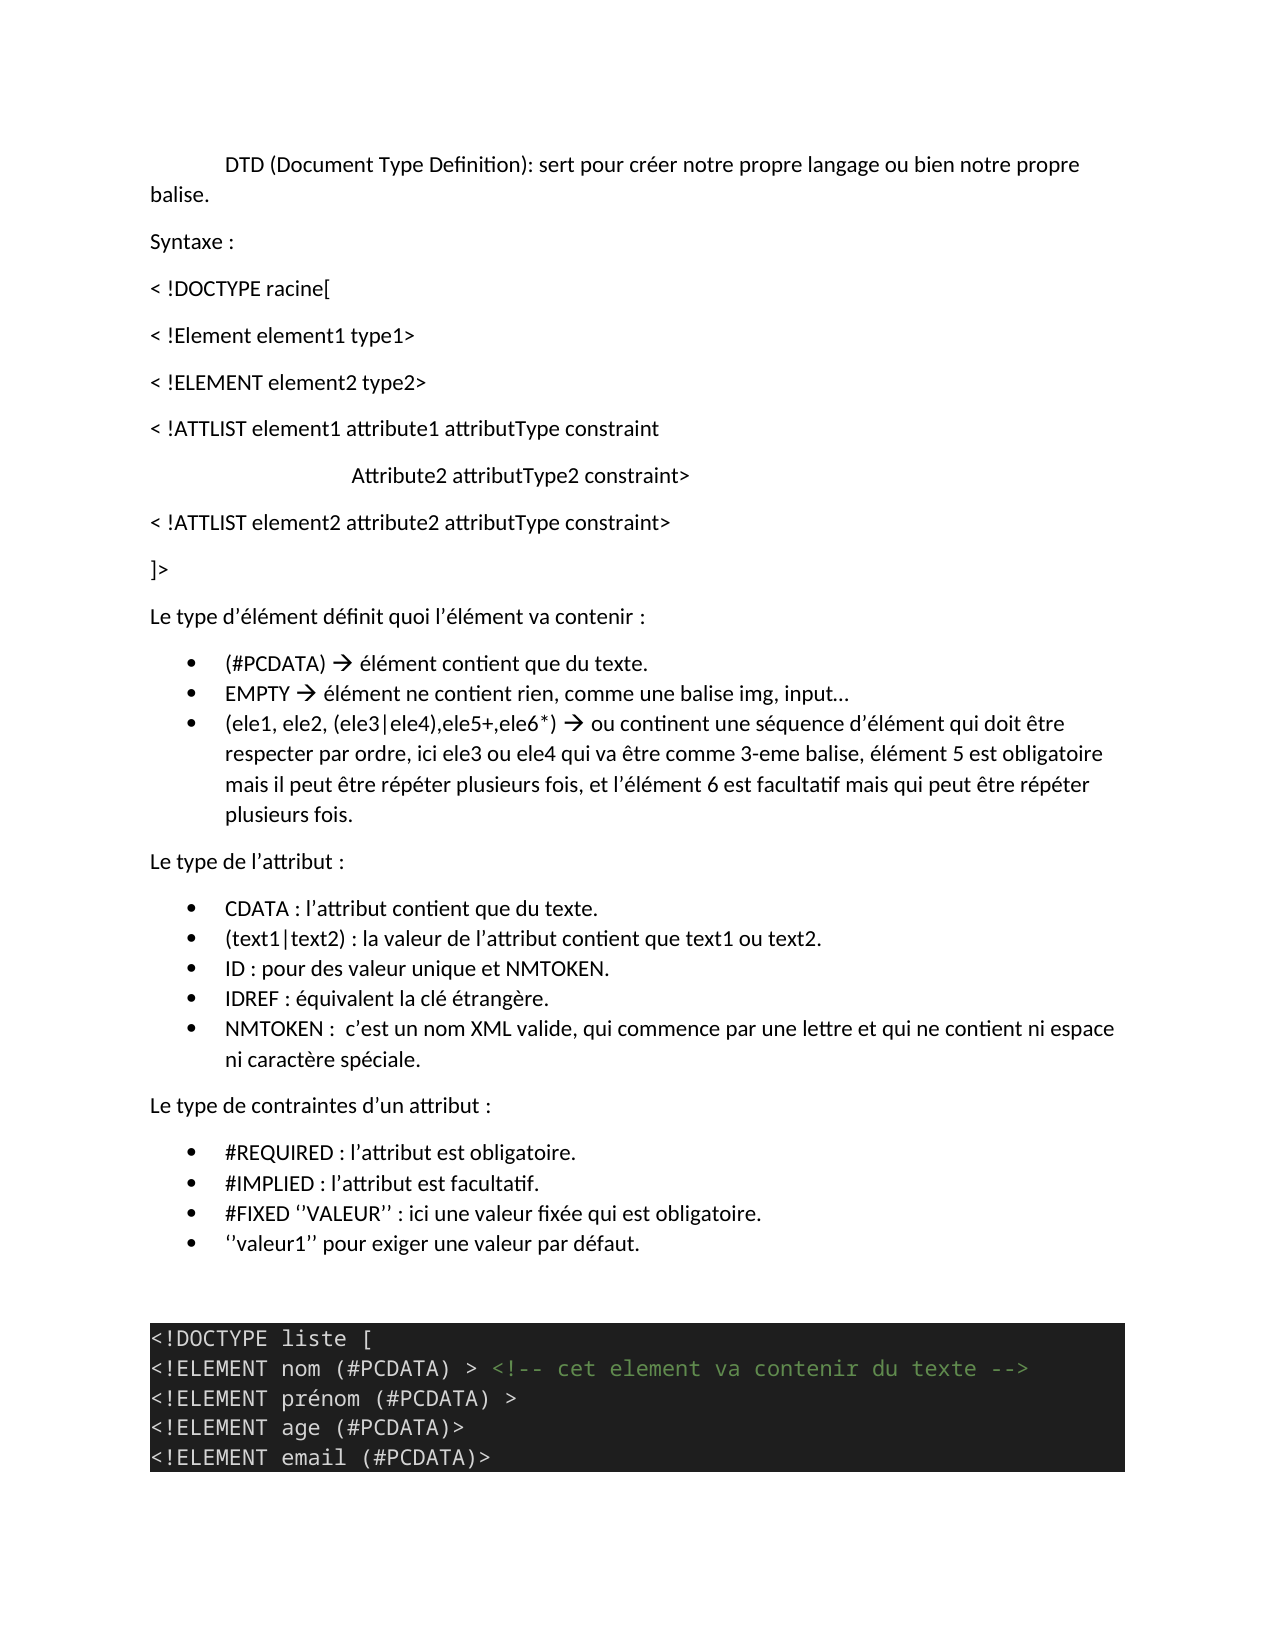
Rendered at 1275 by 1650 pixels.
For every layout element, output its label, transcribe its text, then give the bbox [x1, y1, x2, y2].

text <!DOCTYPE liste [ [150, 1323, 1125, 1353]
list EMPTY élément ne contient rien, comme une balise img, input… [187, 679, 1125, 707]
list ‘’valeur1’’ pour exiger une valeur par défaut. [187, 1229, 1125, 1257]
text < !ELEMENT element2 type2> [150, 368, 1125, 396]
list #IMPLIED : l’attribut est facultatif. [187, 1169, 1125, 1197]
list #REQUIRED : l’attribut est obligatoire. [187, 1138, 1125, 1167]
list (ele1, ele2, (ele3|ele4),ele5+,ele6*) ou continent une séquence d’élément qui doit être respecter par ordre, ici ele3 ou ele4 qui va être comme 3-eme balise, élément 5 est obligatoire mais il peut être répéter plusieurs fois, et l’élément 6 est facultatif mais qui peut être répéter plusieurs fois. [187, 709, 1125, 828]
text DTD (Document Type Definition): sert pour créer notre propre langage ou bien notre propre balise. [150, 150, 1125, 208]
text Le type d’élément définit quoi l’élément va contenir : [150, 602, 1125, 630]
list CDATA : l’attribut contient que du texte. [187, 894, 1125, 922]
list IDREF : équivalent la clé étrangère. [187, 984, 1125, 1012]
text < !ATTLIST element1 attribute1 attributType constraint [150, 414, 1125, 443]
text <!ELEMENT nom (#PCDATA) > <!-- cet element va contenir du texte --> [150, 1353, 1125, 1382]
text <!ELEMENT email (#PCDATA)> [150, 1442, 1125, 1472]
text <!ELEMENT age (#PCDATA)> [150, 1412, 1125, 1442]
list #FIXED ‘’VALEUR’’ : ici une valeur fixée qui est obligatoire. [187, 1199, 1125, 1227]
text Le type de l’attribut : [150, 847, 1125, 875]
list (text1|text2) : la valeur de l’attribut contient que text1 ou text2. [187, 924, 1125, 952]
list ID : pour des valeur unique et NMTOKEN. [187, 954, 1125, 982]
text <!ELEMENT prénom (#PCDATA) > [150, 1382, 1125, 1412]
text < !Element element1 type1> [150, 321, 1125, 349]
list (#PCDATA) élément contient que du texte. [187, 649, 1125, 677]
text < !DOCTYPE racine[ [150, 274, 1125, 302]
text Syntaxe : [150, 227, 1125, 255]
text ]> [150, 555, 1125, 583]
text Attribute2 attributType2 constraint> [225, 461, 1125, 489]
list NMTOKEN : c’est un nom XML valide, qui commence par une lettre et qui ne contient ni espace ni caractère spéciale. [187, 1014, 1125, 1073]
text < !ATTLIST element2 attribute2 attributType constraint> [150, 508, 1125, 536]
text Le type de contraintes d’un attribut : [150, 1092, 1125, 1120]
